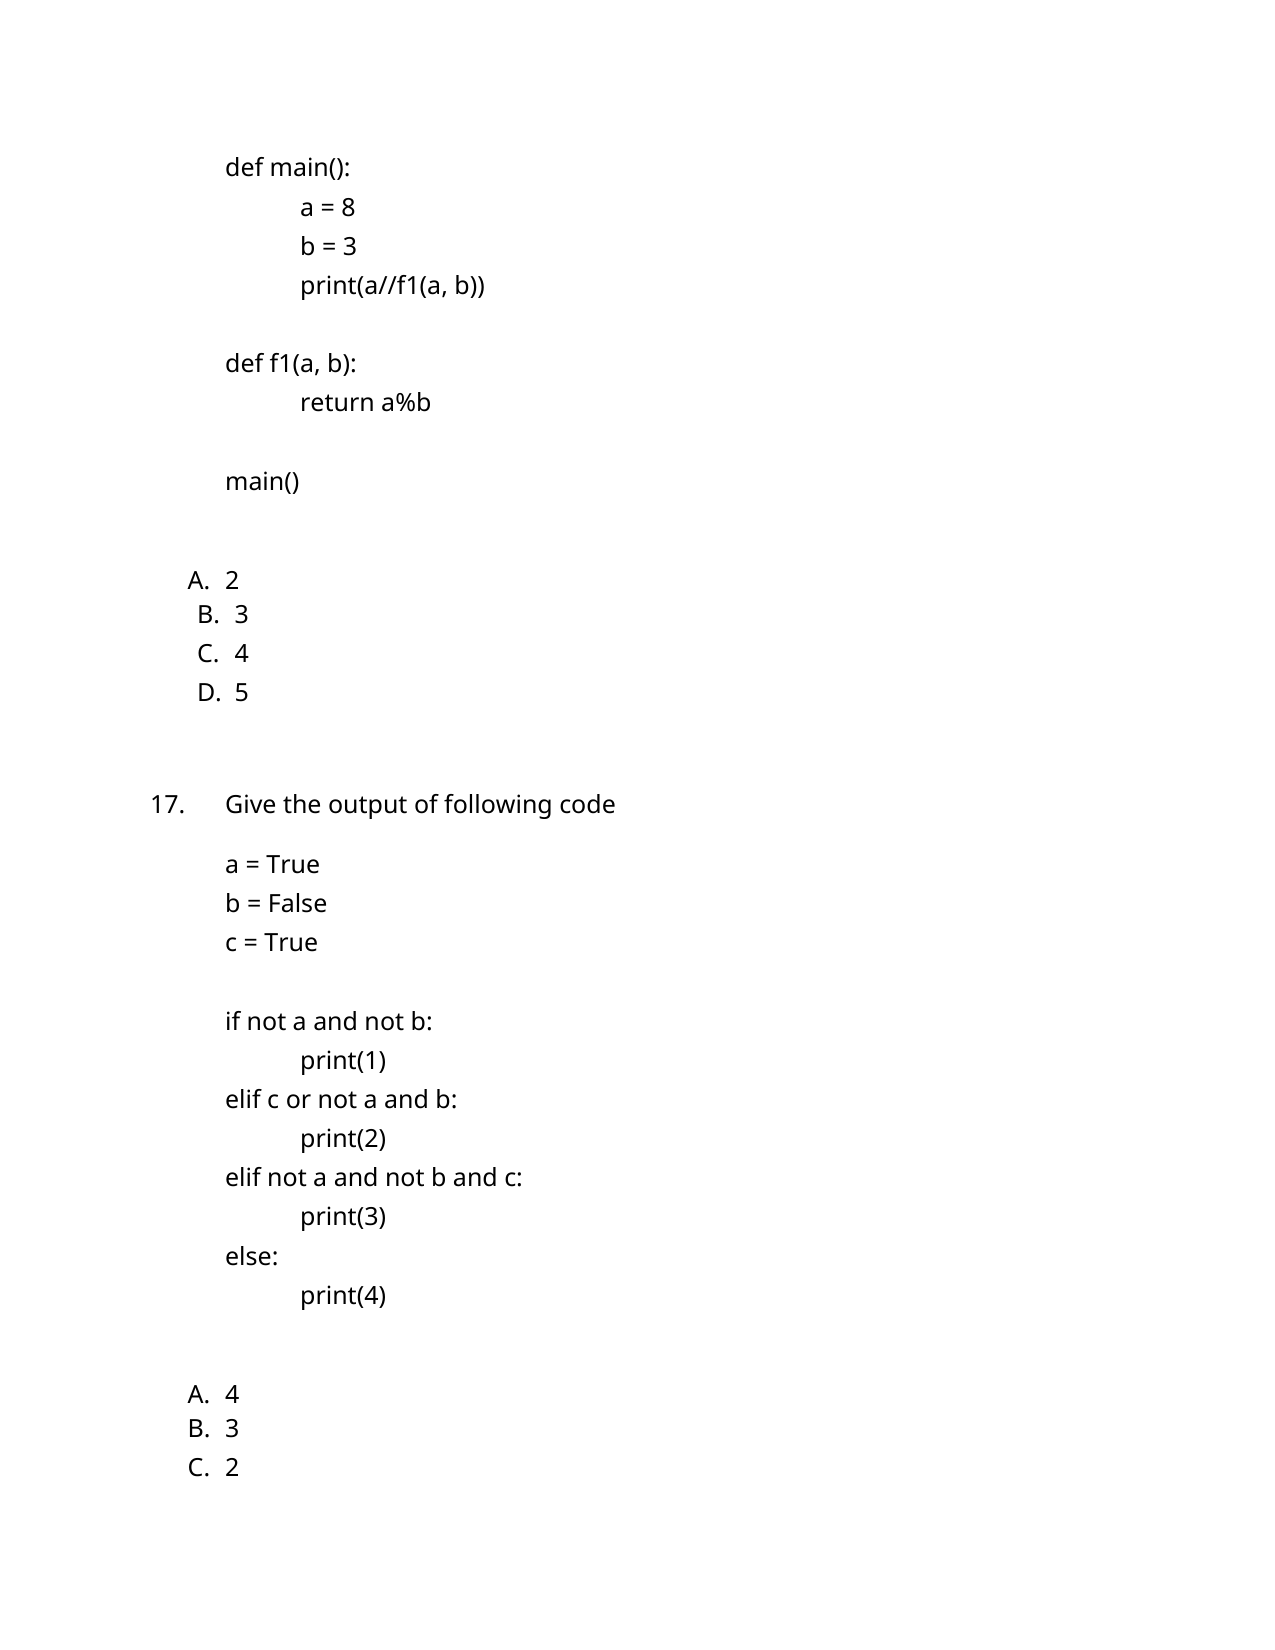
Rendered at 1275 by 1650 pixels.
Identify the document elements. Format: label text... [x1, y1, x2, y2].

text a = True [225, 847, 1125, 881]
list 5 [197, 675, 1125, 709]
text b = False [225, 886, 1125, 920]
text print(1) [225, 1042, 1125, 1076]
list 2 [187, 562, 1125, 597]
list 4 [187, 1377, 1125, 1411]
text b = 3 [225, 228, 1125, 262]
text else: [225, 1238, 1125, 1272]
text main() [225, 463, 1125, 497]
list 2 [187, 1450, 1125, 1484]
text return a%b [225, 385, 1125, 419]
text c = True [225, 925, 1125, 959]
text def main(): [225, 150, 1125, 184]
text print(a//f1(a, b)) [225, 267, 1125, 302]
text elif c or not a and b: [225, 1082, 1125, 1116]
text def f1(a, b): [225, 346, 1125, 380]
text a = 8 [225, 189, 1125, 223]
text 17. Give the output of following code [150, 787, 1125, 821]
text print(3) [225, 1199, 1125, 1233]
list 3 [187, 1411, 1125, 1445]
text print(2) [225, 1121, 1125, 1155]
list 3 [197, 597, 1125, 631]
text elif not a and not b and c: [225, 1160, 1125, 1194]
text if not a and not b: [225, 1003, 1125, 1037]
list 4 [197, 636, 1125, 670]
text print(4) [225, 1277, 1125, 1311]
